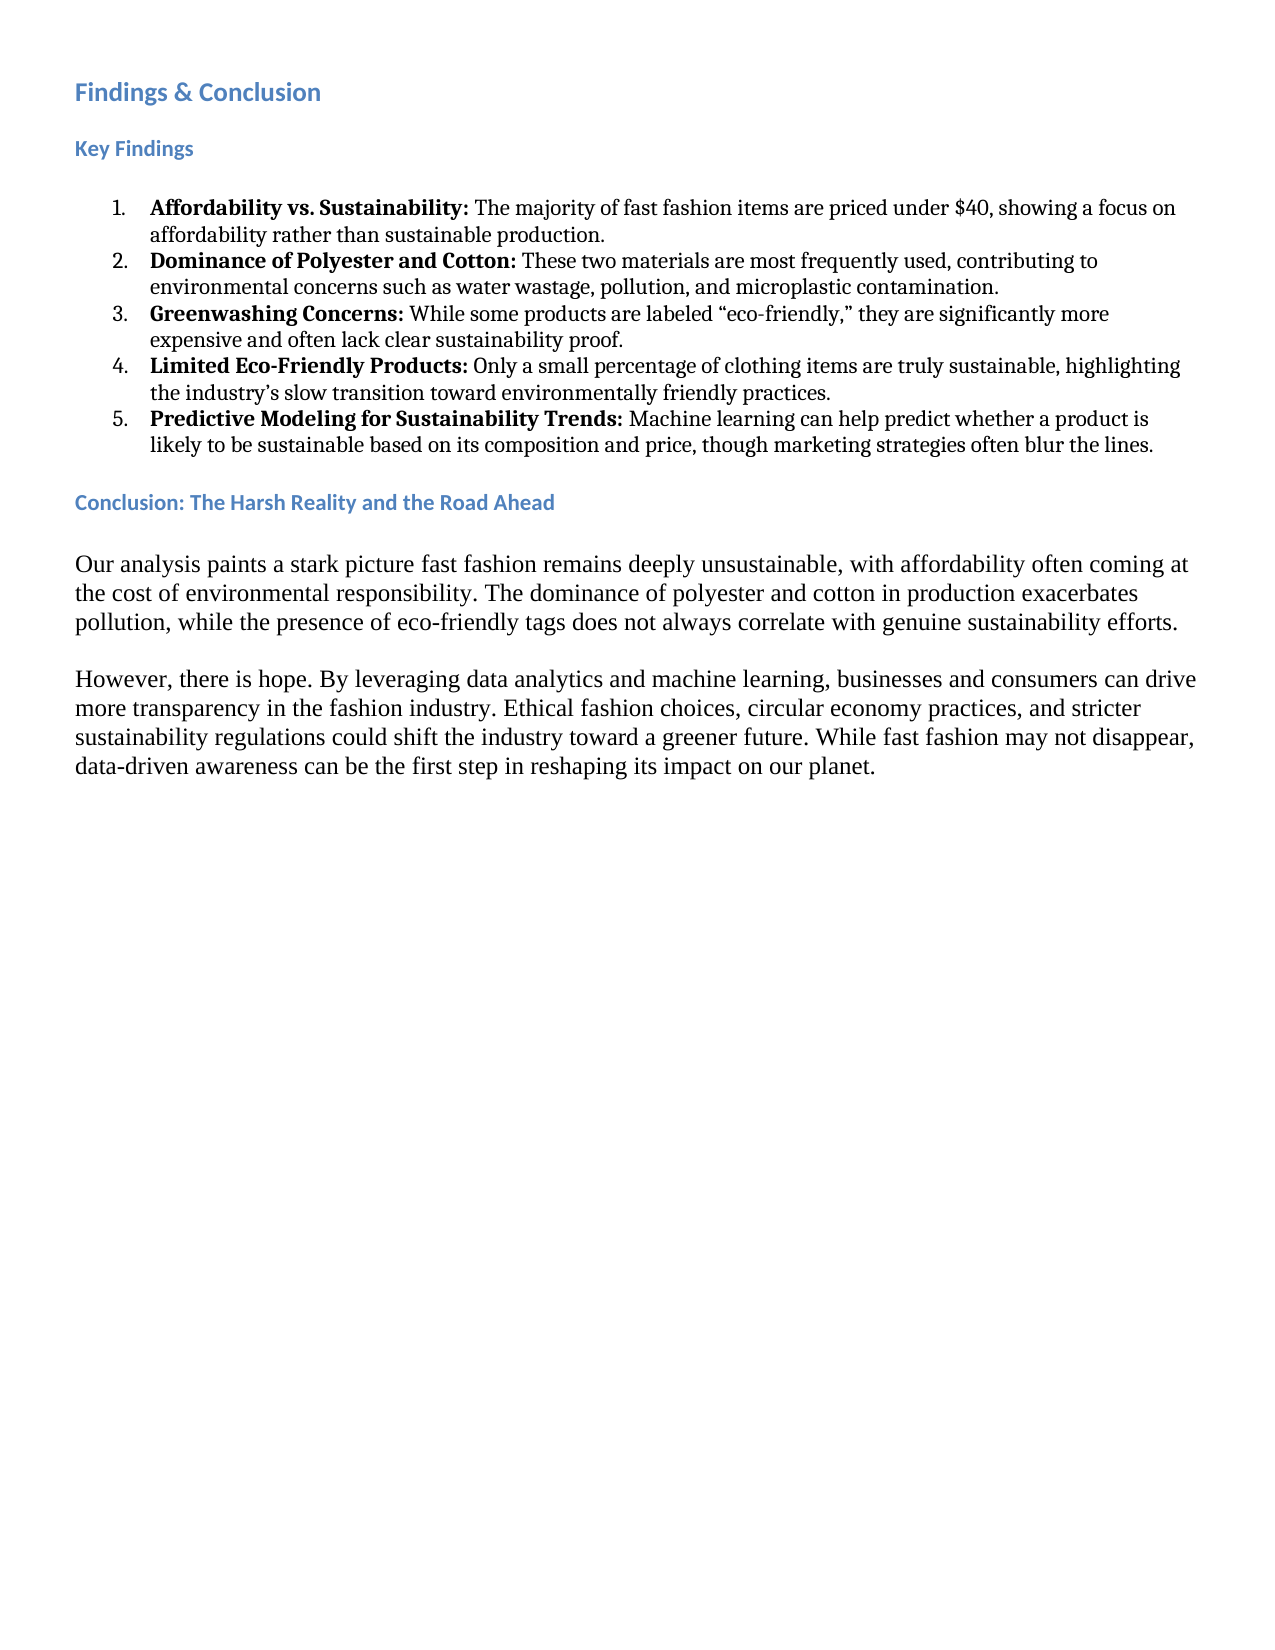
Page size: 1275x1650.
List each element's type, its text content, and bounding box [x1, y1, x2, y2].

subtitle Findings & Conclusion [75, 75, 1200, 108]
text However, there is hope. By leveraging data analytics and machine learning, businesses and consumers can drive more transparency in the fashion industry. Ethical fashion choices, circular economy practices, and stricter sustainability regulations could shift the industry toward a greener future. While fast fashion may not disappear, data-driven awareness can be the first step in reshaping its impact on our planet. [75, 664, 1200, 779]
list Affordability vs. Sustainability: The majority of fast fashion items are priced under $40, showing a focus on affordability rather than sustainable production. [112, 195, 1200, 248]
list Limited Eco-Friendly Products: Only a small percentage of clothing items are truly sustainable, highlighting the industry’s slow transition toward environmentally friendly practices. [112, 353, 1200, 406]
list Predictive Modeling for Sustainability Trends: Machine learning can help predict whether a product is likely to be sustainable based on its composition and price, though marketing strategies often blur the lines. [112, 406, 1200, 459]
subtitle Key Findings [75, 134, 1200, 162]
list Dominance of Polyester and Cotton: These two materials are most frequently used, contributing to environmental concerns such as water wastage, pollution, and microplastic contamination. [112, 248, 1200, 301]
text Our analysis paints a stark picture fast fashion remains deeply unsustainable, with affordability often coming at the cost of environmental responsibility. The dominance of polyester and cotton in production exacerbates pollution, while the presence of eco-friendly tags does not always correlate with genuine sustainability efforts. [75, 549, 1200, 635]
subtitle Conclusion: The Harsh Reality and the Road Ahead [75, 488, 1200, 516]
list Greenwashing Concerns: While some products are labeled “eco-friendly,” they are significantly more expensive and often lack clear sustainability proof. [112, 301, 1200, 353]
